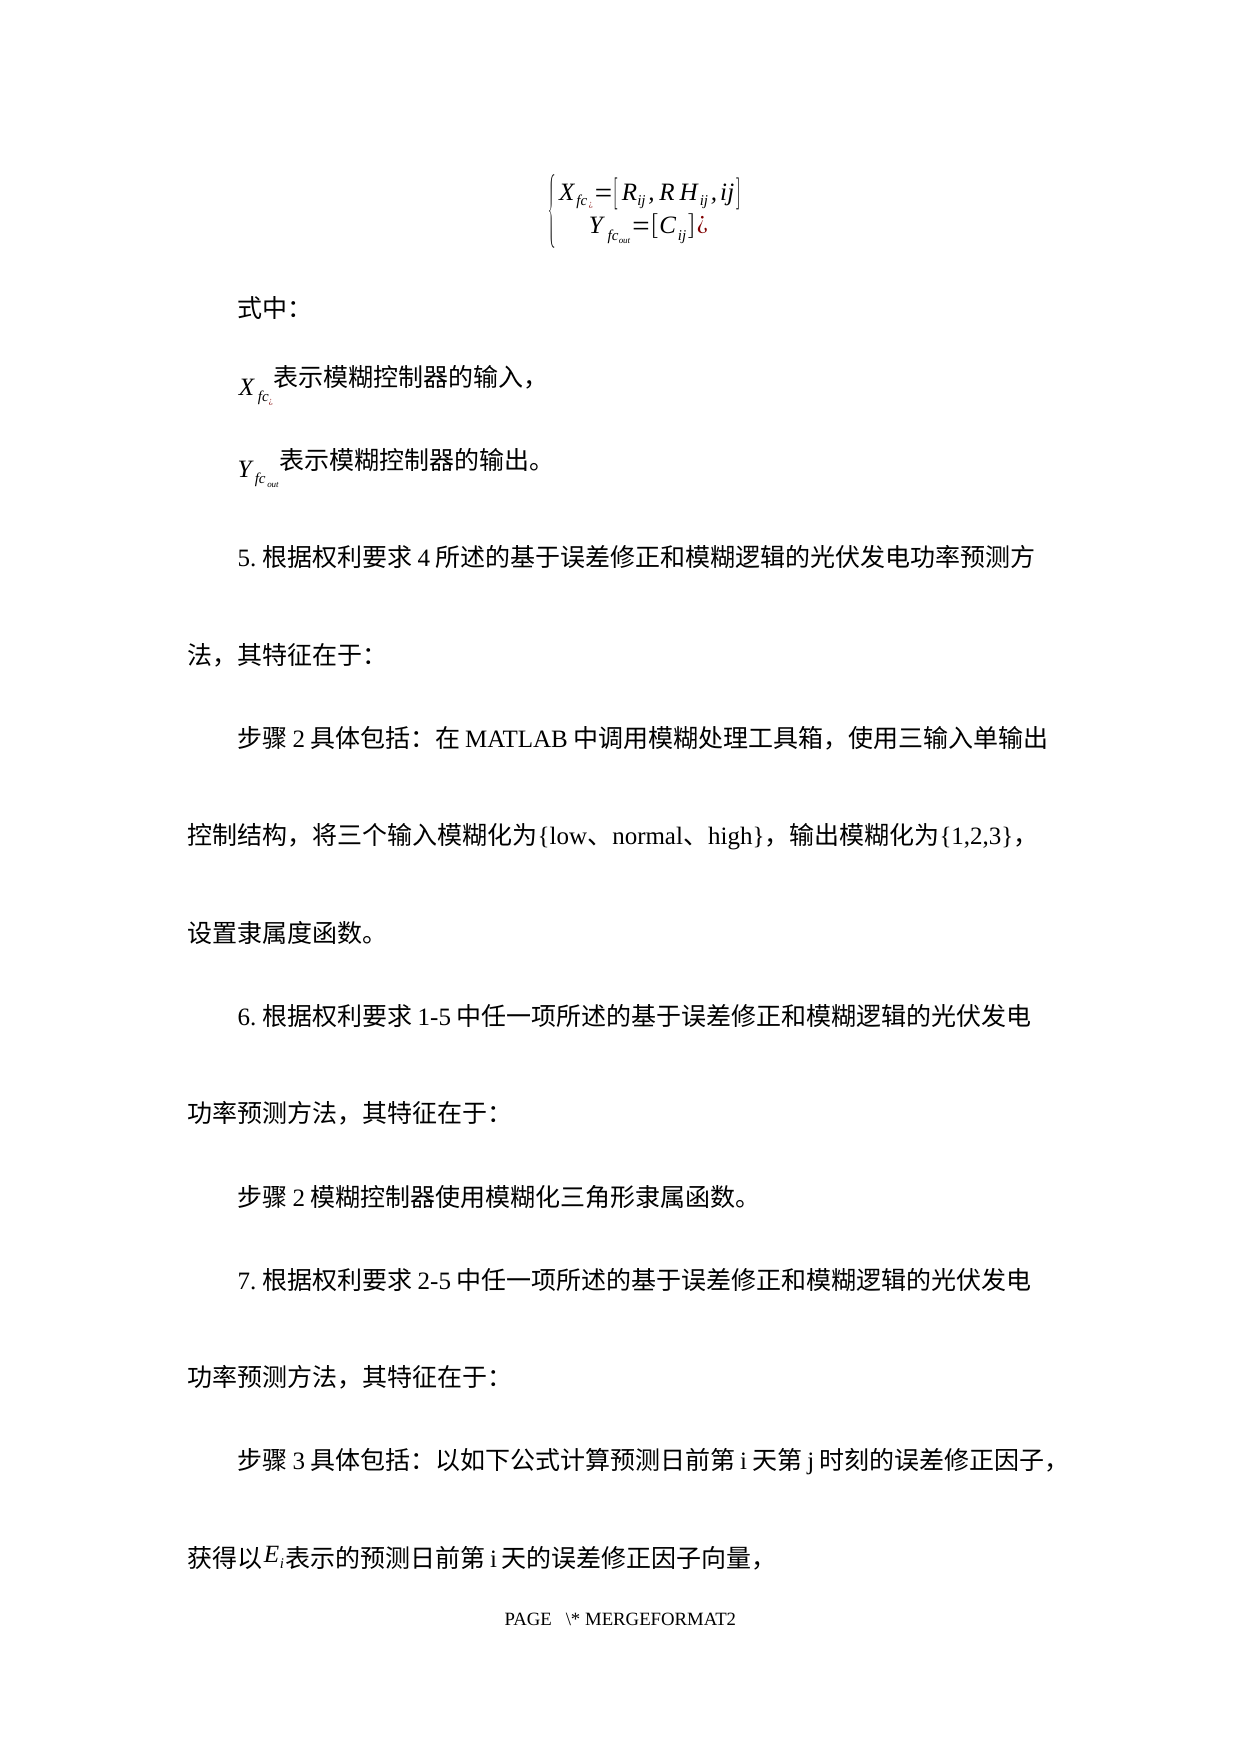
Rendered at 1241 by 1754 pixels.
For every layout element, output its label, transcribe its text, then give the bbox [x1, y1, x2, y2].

text 根据权利要求1-5中任一项所述的基于误差修正和模糊逻辑的光伏发电功率预测方法，其特征在于： [187, 982, 1053, 1144]
text 表示模糊控制器的输入， [187, 357, 1053, 422]
text 式中： [187, 274, 1053, 339]
text 表示模糊控制器的输出。 [187, 440, 1053, 505]
text 步骤3具体包括：以如下公式计算预测日前第i天第j时刻的误差修正因子，获得以表示的预测日前第i天的误差修正因子向量， [187, 1426, 1053, 1589]
text 步骤2模糊控制器使用模糊化三角形隶属函数。 [187, 1163, 1053, 1228]
text 根据权利要求4所述的基于误差修正和模糊逻辑的光伏发电功率预测方法，其特征在于： [187, 523, 1053, 686]
text 根据权利要求2-5中任一项所述的基于误差修正和模糊逻辑的光伏发电功率预测方法，其特征在于： [187, 1246, 1053, 1408]
text 步骤2具体包括：在MATLAB中调用模糊处理工具箱，使用三输入单输出控制结构，将三个输入模糊化为{low、normal、high}，输出模糊化为{1,2,3}，设置隶属度函数。 [187, 704, 1053, 964]
